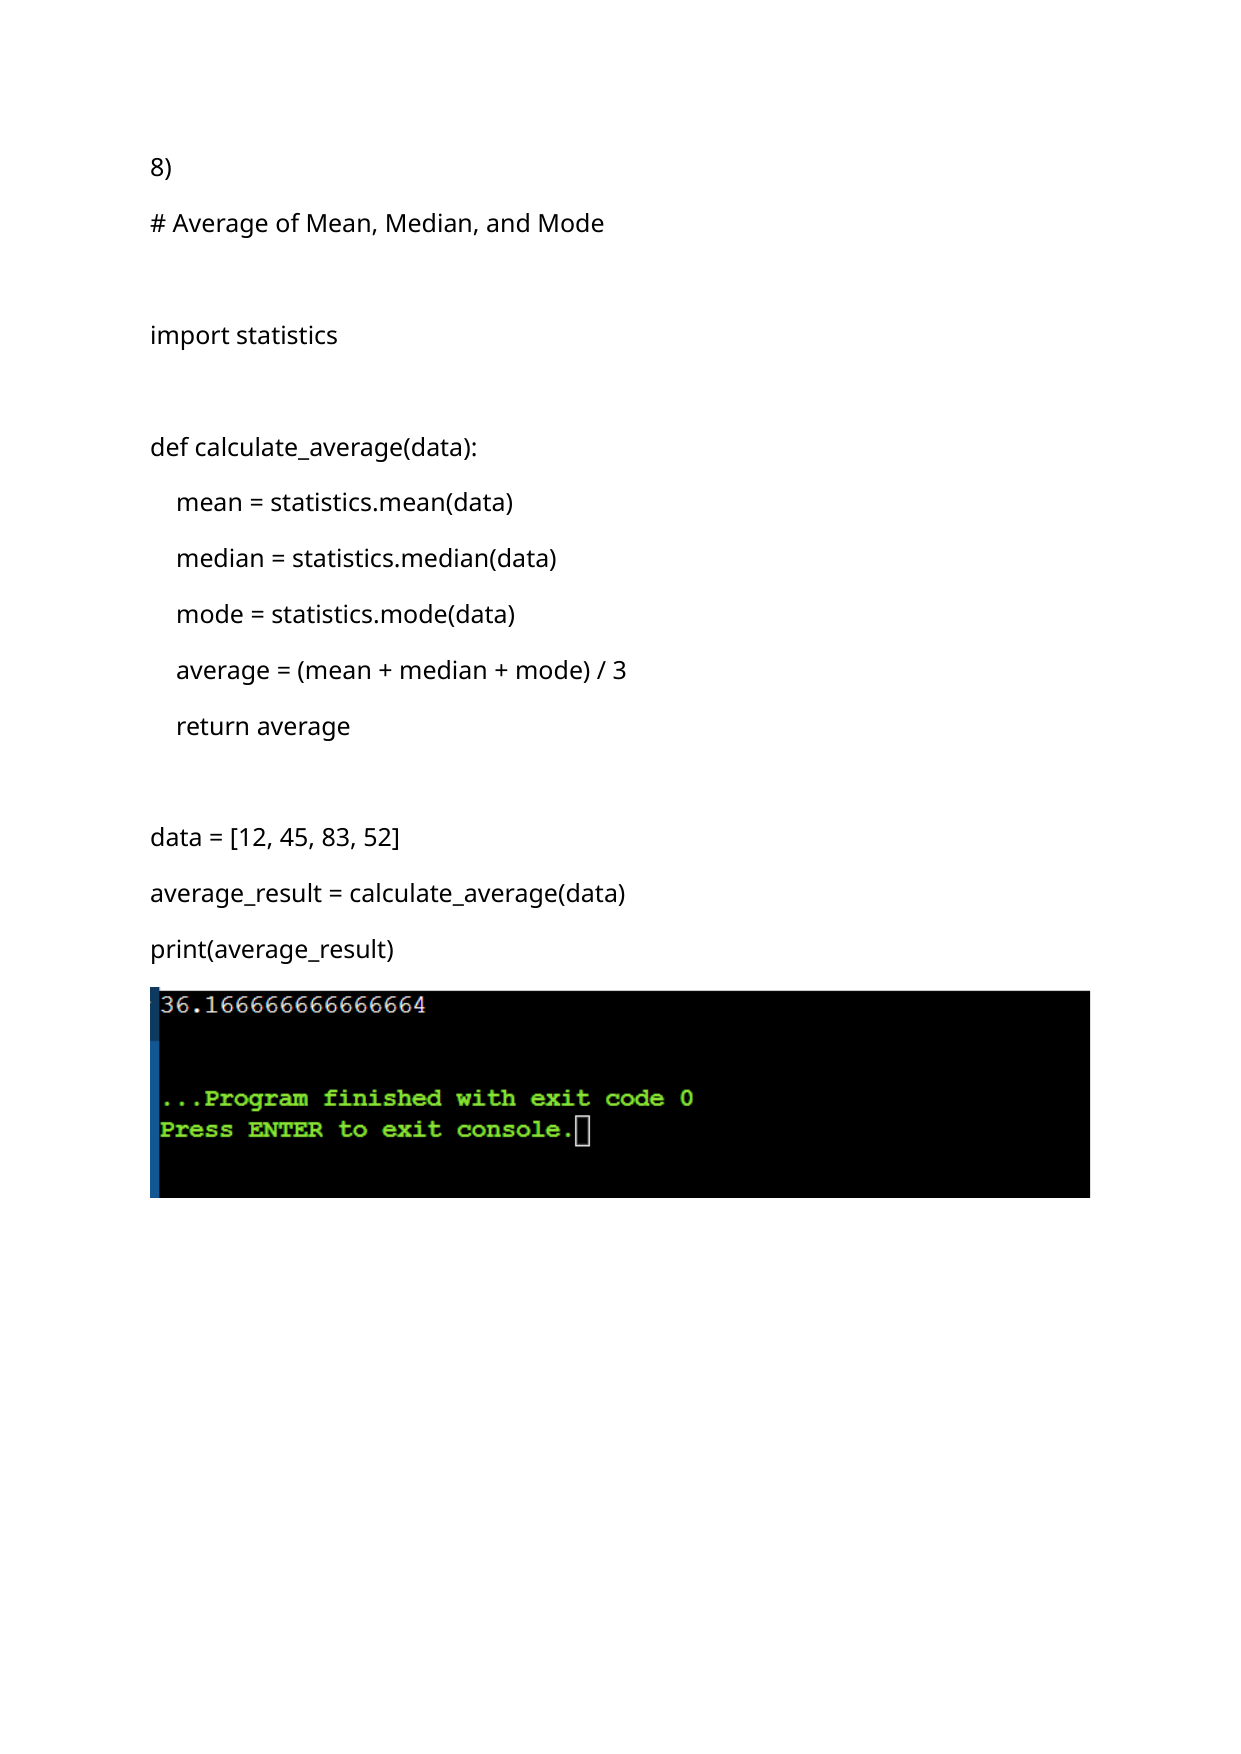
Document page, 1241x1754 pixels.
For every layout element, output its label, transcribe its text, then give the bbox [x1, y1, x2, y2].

text average_result = calculate_average(data) [150, 876, 1090, 910]
text def calculate_average(data): [150, 429, 1090, 463]
text median = statistics.median(data) [150, 541, 1090, 575]
text mode = statistics.mode(data) [150, 597, 1090, 631]
text import statistics [150, 317, 1090, 352]
text print(average_result) [150, 932, 1090, 966]
text average = (mean + median + mode) / 3 [150, 652, 1090, 687]
text # Average of Mean, Median, and Mode [150, 206, 1090, 240]
text mean = statistics.mean(data) [150, 485, 1090, 519]
text data = [12, 45, 83, 52] [150, 820, 1090, 854]
text 8) [150, 150, 1090, 184]
picture [150, 987, 1091, 1198]
text return average [150, 708, 1090, 742]
